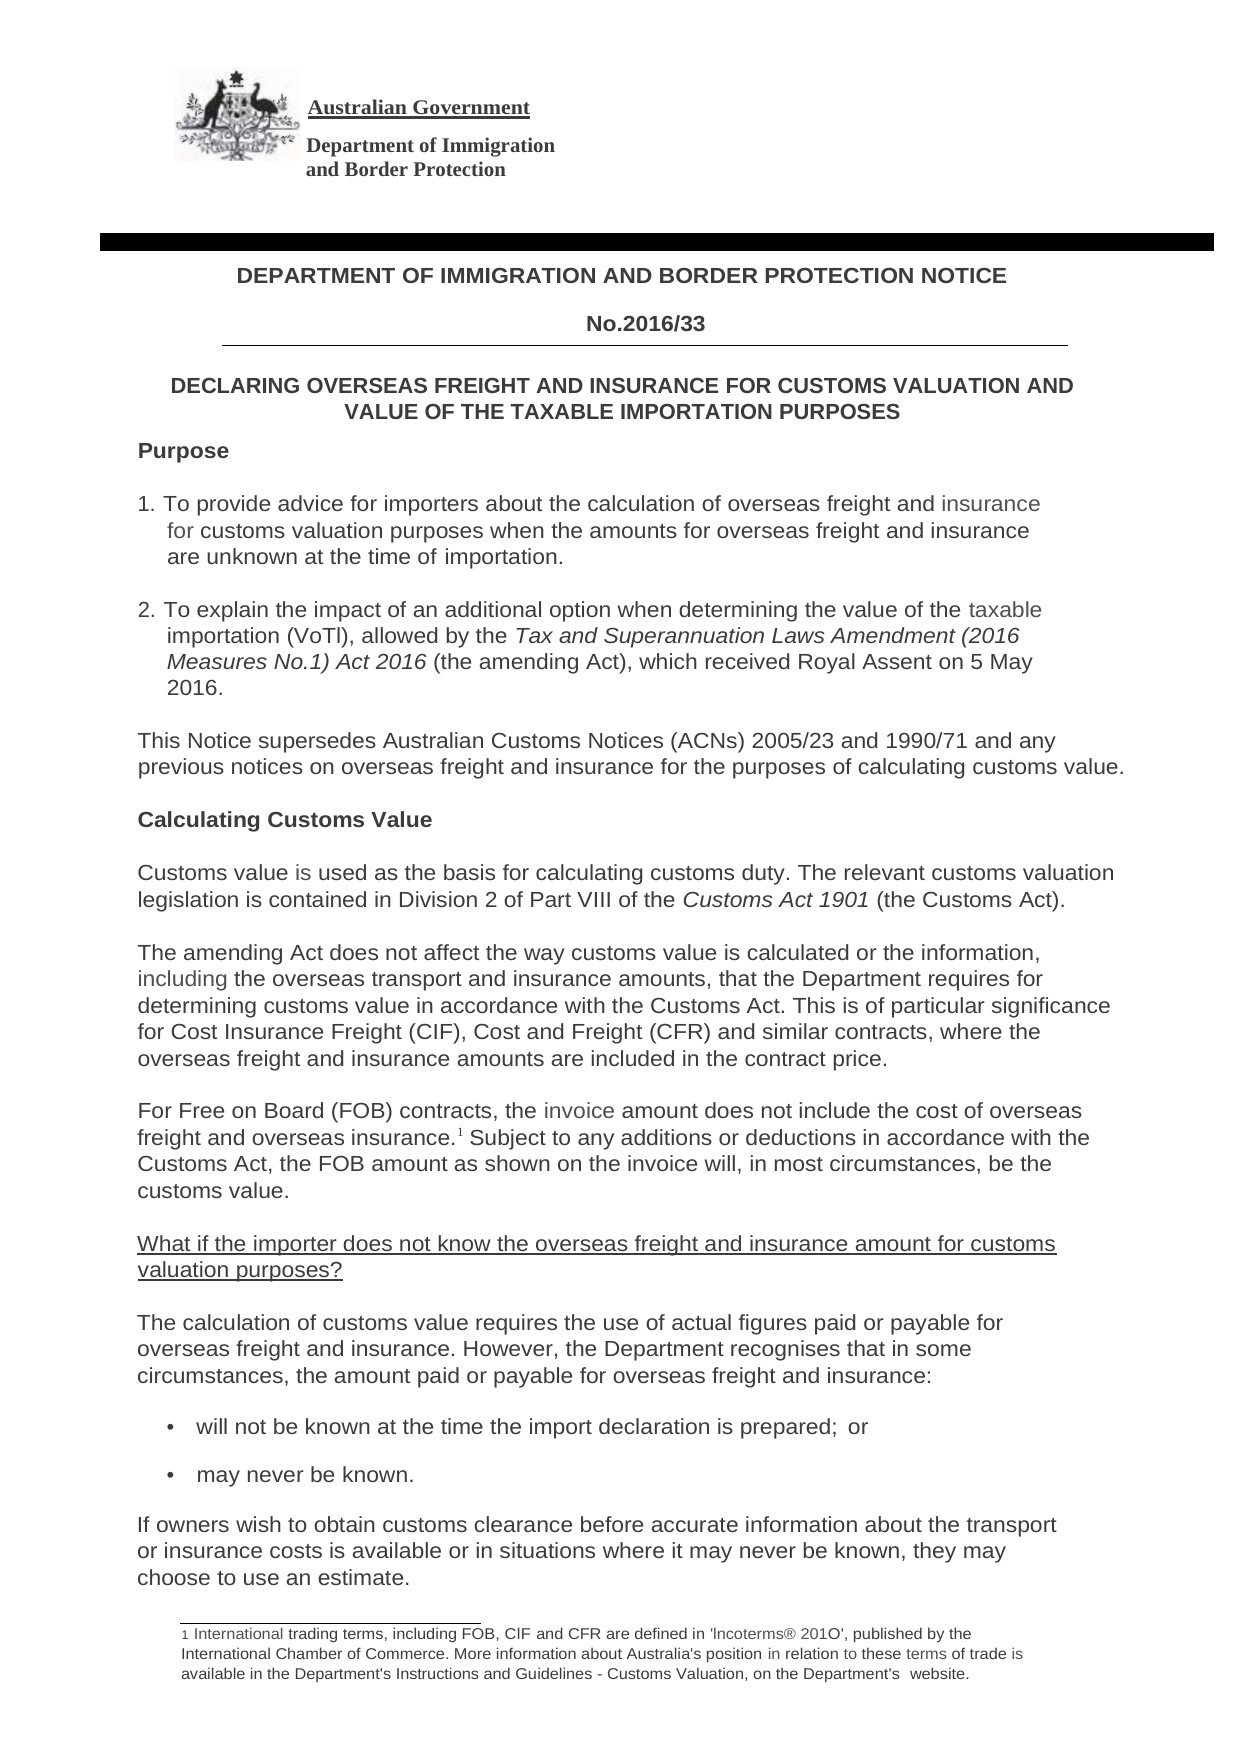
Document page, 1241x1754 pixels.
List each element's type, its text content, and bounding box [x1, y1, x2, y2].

subtitle DECLARING OVERSEAS FREIGHT AND INSURANCE FOR CUSTOMS VALUATION AND VALUE OF THE TAXABLE IMPORTATION PURPOSES [168, 373, 1077, 424]
list will not be known at the time the import declaration is prepared; or [166, 1413, 1134, 1439]
subtitle DEPARTMENT OF IMMIGRATION AND BORDER PROTECTION NOTICE [167, 263, 1077, 289]
list International trading terms, including FOB, ClF and CFR are defined in 'lncoterms® 201O', published by the International Chamber of Commerce. More information about Australia's position in relation to these terms of trade is available in the Department's Instructions and Guidelines - Customs Valuation, on the Department's website. [181, 1625, 1040, 1682]
list To explain the impact of an additional option when determining the value of the taxable importation (VoTl), allowed by the Tax and Superannuation Laws Amendment (2016 Measures No.1) Act 2016 (the amending Act), which received Royal Assent on 5 May 2016. [138, 597, 1092, 700]
text No.2016/33 [168, 311, 1123, 336]
text What if the importer does not know the overseas freight and insurance amount for customs valuation purposes? [137, 1231, 1061, 1282]
text Customs value is used as the basis for calculating customs duty. The relevant customs valuation legislation is contained in Division 2 of Part VIII of the Customs Act 1901 (the Customs Act). [137, 860, 1120, 912]
list To provide advice for importers about the calculation of overseas freight and insurance for customs valuation purposes when the amounts for overseas freight and insurance are unknown at the time of importation. [137, 491, 1070, 569]
text Australian Government [307, 95, 1134, 119]
text Department of Immigration and Border Protection [306, 133, 587, 181]
text If owners wish to obtain customs clearance before accurate information about the transport or insurance costs is available or in situations where it may never be known, they may choose to use an estimate. [137, 1512, 1062, 1590]
text The calculation of customs value requires the use of actual figures paid or payable for overseas freight and insurance. However, the Department recognises that in some circumstances, the amount paid or payable for overseas freight and insurance: [137, 1310, 1061, 1388]
text Purpose [138, 438, 1134, 463]
text The amending Act does not affect the way customs value is calculated or the information, including the overseas transport and insurance amounts, that the Department requires for determining customs value in accordance with the Customs Act. This is of particular significance for Cost Insurance Freight (CIF), Cost and Freight (CFR) and similar contracts, where the overseas freight and insurance amounts are included in the contract price. [137, 940, 1117, 1071]
subtitle Calculating Customs Value [137, 807, 1134, 832]
text This Notice supersedes Australian Customs Notices (ACNs) 2005/23 and 1990/71 and any previous notices on overseas freight and insurance for the purposes of calculating customs value. [137, 728, 1131, 779]
text For Free on Board (FOB) contracts, the invoice amount does not include the cost of overseas freight and overseas insurance.1 Subject to any additions or deductions in accordance with the Customs Act, the FOB amount as shown on the invoice will, in most circumstances, be the customs value. [137, 1098, 1134, 1203]
picture [174, 68, 301, 161]
list may never be known. [166, 1462, 1134, 1487]
